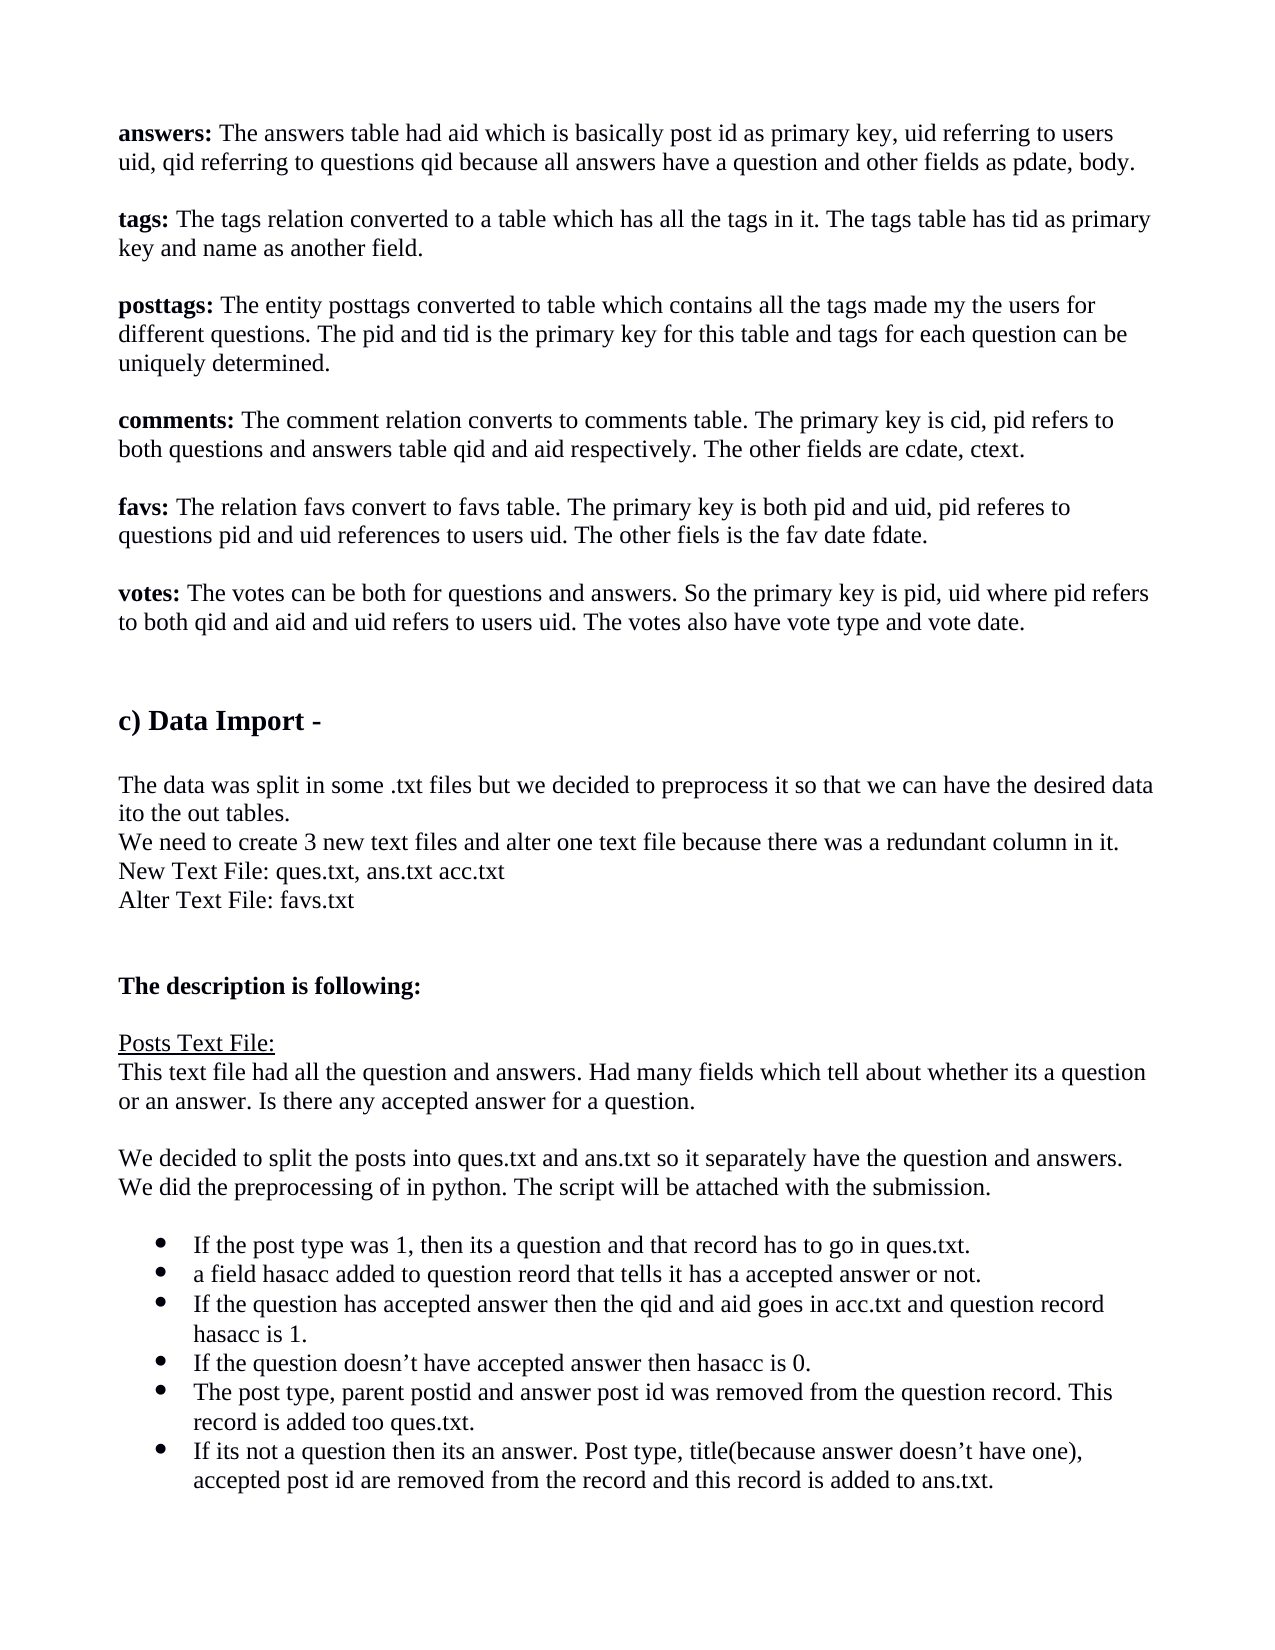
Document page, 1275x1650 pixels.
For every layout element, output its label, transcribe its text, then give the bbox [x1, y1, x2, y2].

text posttags: The entity posttags converted to table which contains all the tags made my the users for different questions. The pid and tid is the primary key for this table and tags for each question can be uniquely determined. [118, 291, 1157, 377]
text favs: The relation favs convert to favs table. The primary key is both pid and uid, pid referes to questions pid and uid references to users uid. The other fiels is the fav date fdate. [118, 492, 1157, 549]
text The description is following: [118, 971, 1157, 1000]
text Alter Text File: favs.txt [118, 885, 1157, 913]
text New Text File: ques.txt, ans.txt acc.txt [118, 856, 1157, 885]
list If the question doesn’t have accepted answer then hasacc is 0. [156, 1348, 1157, 1377]
text c) Data Import - [118, 703, 1157, 736]
list If its not a question then its an answer. Post type, title(because answer doesn’t have one), accepted post id are removed from the record and this record is added to ans.txt. [156, 1436, 1157, 1494]
list The post type, parent postid and answer post id was removed from the question record. This record is added too ques.txt. [156, 1377, 1157, 1436]
text We decided to split the posts into ques.txt and ans.txt so it separately have the question and answers. We did the preprocessing of in python. The script will be attached with the submission. [118, 1143, 1157, 1201]
text votes: The votes can be both for questions and answers. So the primary key is pid, uid where pid refers to both qid and aid and uid refers to users uid. The votes also have vote type and vote date. [118, 578, 1157, 636]
list If the question has accepted answer then the qid and aid goes in acc.txt and question record hasacc is 1. [156, 1289, 1157, 1348]
text answers: The answers table had aid which is basically post id as primary key, uid referring to users uid, qid referring to questions qid because all answers have a question and other fields as pdate, body. [118, 118, 1157, 176]
list If the post type was 1, then its a question and that record has to go in ques.txt. [156, 1230, 1157, 1259]
text tags: The tags relation converted to a table which has all the tags in it. The tags table has tid as primary key and name as another field. [118, 204, 1157, 262]
text The data was split in some .txt files but we decided to preprocess it so that we can have the desired data ito the out tables. [118, 770, 1157, 827]
list a field hasacc added to question reord that tells it has a accepted answer or not. [156, 1259, 1157, 1289]
text comments: The comment relation converts to comments table. The primary key is cid, pid refers to both questions and answers table qid and aid respectively. The other fields are cdate, ctext. [118, 406, 1157, 463]
text We need to create 3 new text files and alter one text file because there was a redundant column in it. [118, 827, 1157, 856]
text This text file had all the question and answers. Had many fields which tell about whether its a question or an answer. Is there any accepted answer for a question. [118, 1057, 1157, 1115]
text Posts Text File: [118, 1028, 1157, 1057]
